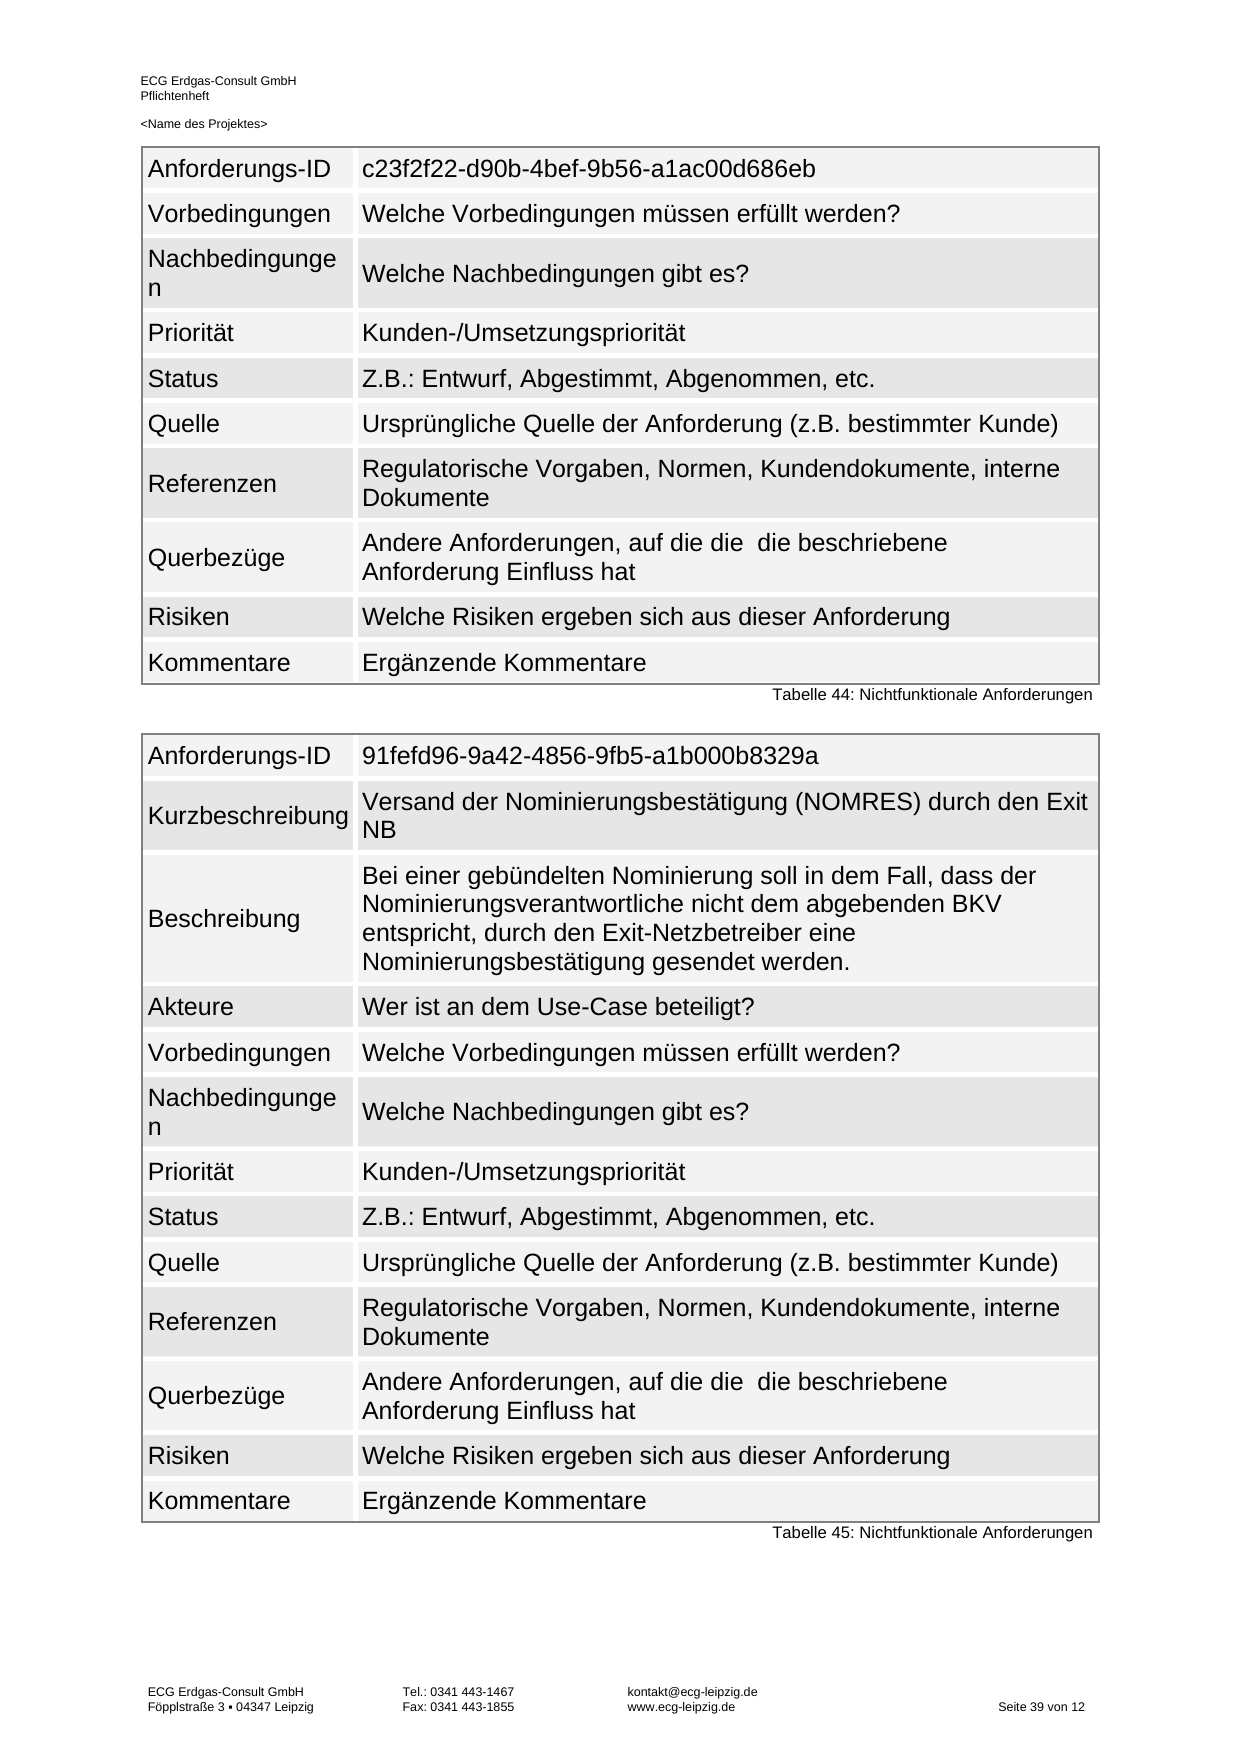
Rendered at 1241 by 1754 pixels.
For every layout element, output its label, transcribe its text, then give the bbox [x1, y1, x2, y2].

table_cell Bei einer gebündelten Nominierung soll in dem Fall, dass der Nominierungsverantwortliche nicht dem abgebenden BKV entspricht, durch den Exit-Netzbetreiber eine Nominierungsbestätigung gesendet werden. [358, 855, 1098, 982]
table_cell Status [143, 358, 353, 398]
table_cell Regulatorische Vorgaben, Normen, Kundendokumente, interne Dokumente [358, 448, 1098, 518]
table_cell Vorbedingungen [143, 1032, 353, 1072]
table_cell Risiken [143, 597, 353, 637]
table_cell Ursprüngliche Quelle der Anforderung (z.B. bestimmter Kunde) [358, 403, 1098, 444]
table_cell Kunden-/Umsetzungspriorität [358, 1151, 1098, 1192]
table_header Anforderungs-ID [143, 148, 353, 188]
table_cell Risiken [143, 1435, 353, 1476]
table_cell Kurzbeschreibung [143, 781, 353, 850]
table_cell Querbezüge [143, 522, 353, 592]
table_cell Welche Vorbedingungen müssen erfüllt werden? [358, 1032, 1098, 1072]
table_cell Quelle [143, 1242, 353, 1282]
table_cell Quelle [143, 403, 353, 444]
table_cell Akteure [143, 986, 353, 1027]
table_cell Welche Vorbedingungen müssen erfüllt werden? [358, 193, 1098, 234]
table_cell Kommentare [143, 1481, 353, 1521]
table_cell Priorität [143, 1151, 353, 1192]
table_cell Priorität [143, 312, 353, 353]
table_cell Ursprüngliche Quelle der Anforderung (z.B. bestimmter Kunde) [358, 1242, 1098, 1282]
table_cell Regulatorische Vorgaben, Normen, Kundendokumente, interne Dokumente [358, 1287, 1098, 1356]
table_cell Welche Risiken ergeben sich aus dieser Anforderung [358, 597, 1098, 637]
table_cell Wer ist an dem Use-Case beteiligt? [358, 986, 1098, 1027]
table_cell Welche Nachbedingungen gibt es? [358, 238, 1098, 308]
table_cell Status [143, 1196, 353, 1237]
table_cell Z.B.: Entwurf, Abgestimmt, Abgenommen, etc. [358, 358, 1098, 398]
table_cell Welche Nachbedingungen gibt es? [358, 1077, 1098, 1146]
table_cell Kommentare [143, 642, 353, 682]
table_cell Querbezüge [143, 1361, 353, 1430]
table_cell Beschreibung [143, 855, 353, 982]
table_cell Kunden-/Umsetzungspriorität [358, 312, 1098, 353]
table_cell Nachbedingungen [143, 1077, 353, 1146]
table_cell Ergänzende Kommentare [358, 1481, 1098, 1521]
table_cell Ergänzende Kommentare [358, 642, 1098, 682]
table_cell Nachbedingungen [143, 238, 353, 308]
table_cell Welche Risiken ergeben sich aus dieser Anforderung [358, 1435, 1098, 1476]
table_cell Vorbedingungen [143, 193, 353, 234]
table_header c23f2f22-d90b-4bef-9b56-a1ac00d686eb [358, 148, 1098, 188]
table_cell Referenzen [143, 448, 353, 518]
table_header Anforderungs-ID [143, 735, 353, 776]
table_cell Referenzen [143, 1287, 353, 1356]
table_cell Andere Anforderungen, auf die die die beschriebene Anforderung Einfluss hat [358, 1361, 1098, 1430]
table_header 91fefd96-9a42-4856-9fb5-a1b000b8329a [358, 735, 1098, 776]
table_cell Andere Anforderungen, auf die die die beschriebene Anforderung Einfluss hat [358, 522, 1098, 592]
table_cell Versand der Nominierungsbestätigung (NOMRES) durch den Exit NB [358, 781, 1098, 850]
table_cell Z.B.: Entwurf, Abgestimmt, Abgenommen, etc. [358, 1196, 1098, 1237]
